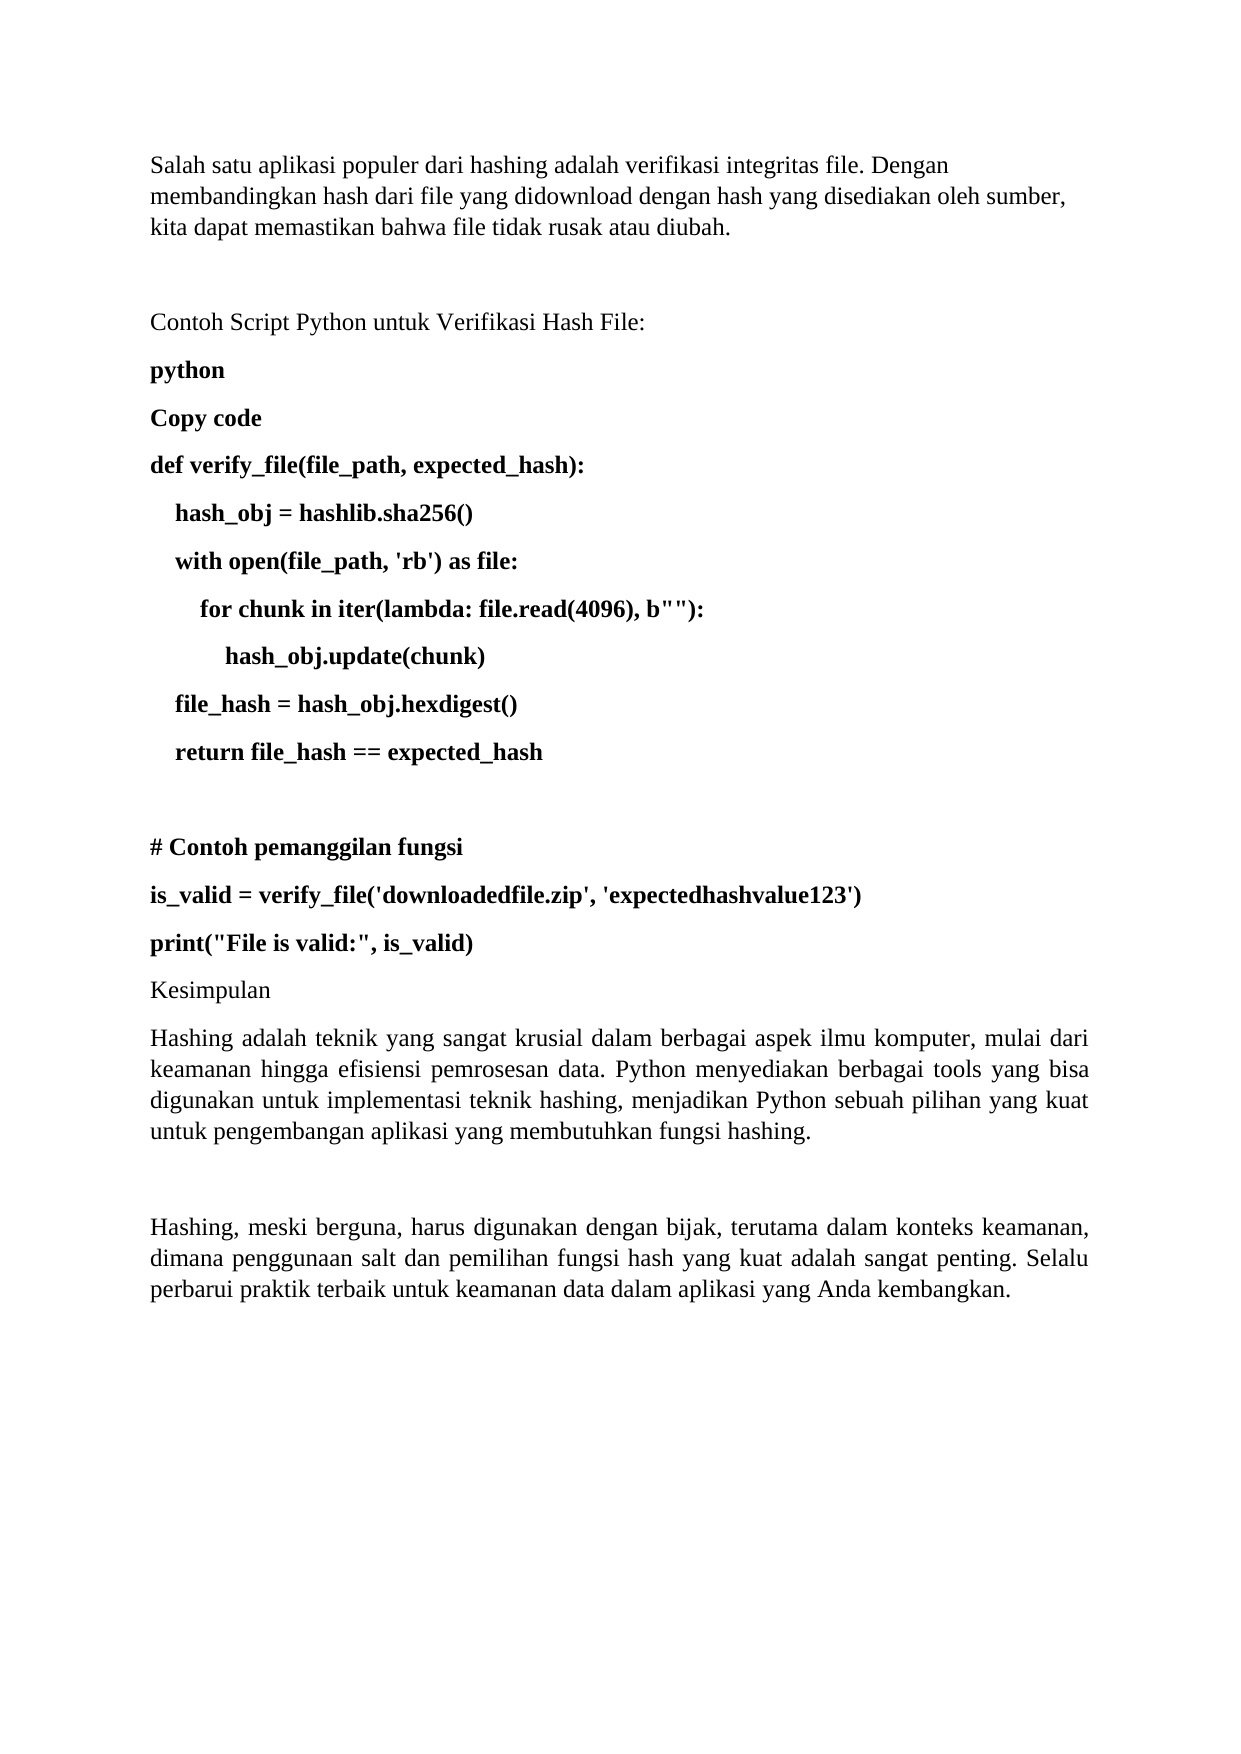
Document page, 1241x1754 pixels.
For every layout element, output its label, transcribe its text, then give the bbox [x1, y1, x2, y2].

text hash_obj = hashlib.sha256() [150, 498, 1090, 527]
text print("File is valid:", is_valid) [150, 928, 1090, 956]
text Hashing adalah teknik yang sangat krusial dalam berbagai aspek ilmu komputer, mulai dari keamanan hingga efisiensi pemrosesan data. Python menyediakan berbagai tools yang bisa digunakan untuk implementasi teknik hashing, menjadikan Python sebuah pilihan yang kuat untuk pengembangan aplikasi yang membutuhkan fungsi hashing. [150, 1023, 1090, 1145]
text python [150, 355, 1090, 384]
text for chunk in iter(lambda: file.read(4096), b""): [150, 594, 1090, 622]
text Salah satu aplikasi populer dari hashing adalah verifikasi integritas file. Dengan membandingkan hash dari file yang didownload dengan hash yang disediakan oleh sumber, kita dapat memastikan bahwa file tidak rusak atau diubah. [150, 150, 1090, 241]
text with open(file_path, 'rb') as file: [150, 546, 1090, 575]
text hash_obj.update(chunk) [150, 641, 1090, 670]
text Kesimpulan [150, 975, 1090, 1004]
text Hashing, meski berguna, harus digunakan dengan bijak, terutama dalam konteks keamanan, dimana penggunaan salt dan pemilihan fungsi hash yang kuat adalah sangat penting. Selalu perbarui praktik terbaik untuk keamanan data dalam aplikasi yang Anda kembangkan. [150, 1212, 1090, 1302]
text return file_hash == expected_hash [150, 737, 1090, 766]
text is_valid = verify_file('downloadedfile.zip', 'expectedhashvalue123') [150, 880, 1090, 909]
text def verify_file(file_path, expected_hash): [150, 451, 1090, 479]
text Copy code [150, 403, 1090, 432]
text # Contoh pemanggilan fungsi [150, 832, 1090, 861]
text file_hash = hash_obj.hexdigest() [150, 689, 1090, 718]
text Contoh Script Python untuk Verifikasi Hash File: [150, 307, 1090, 336]
